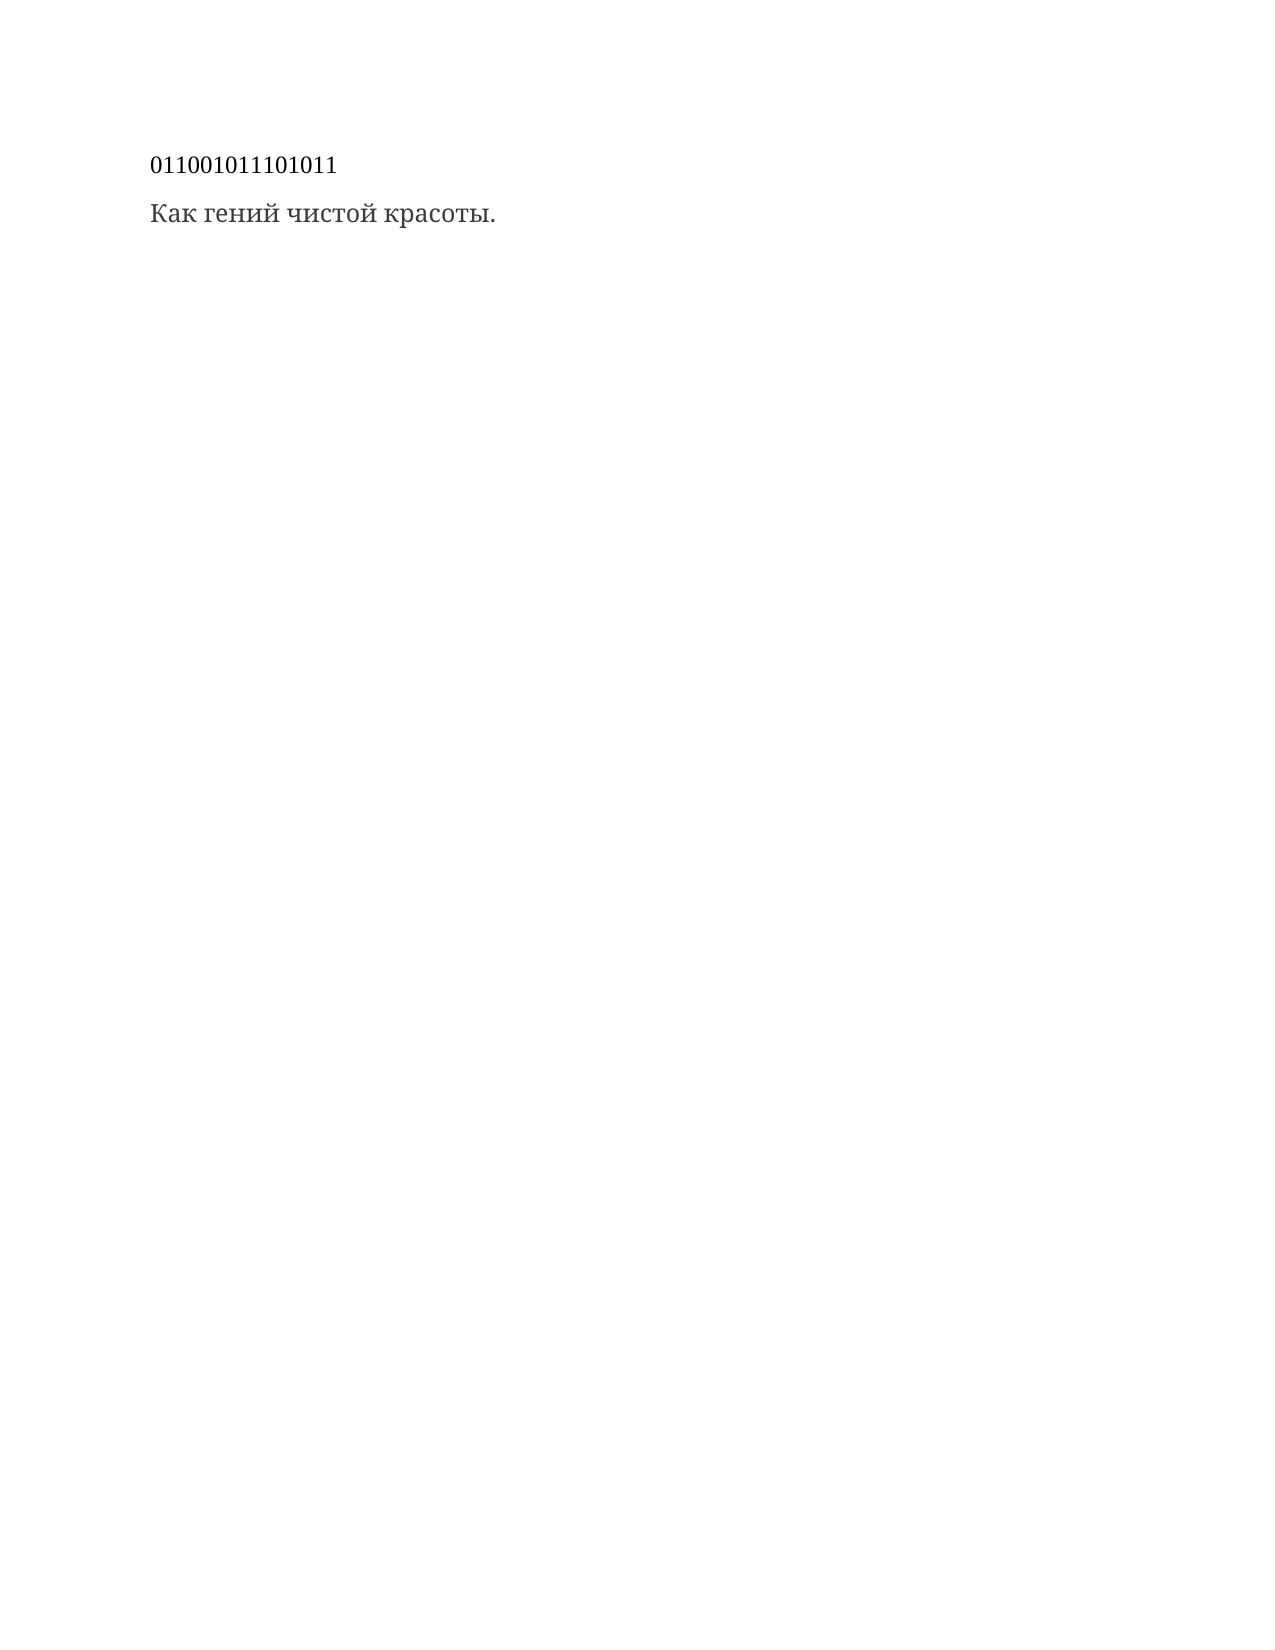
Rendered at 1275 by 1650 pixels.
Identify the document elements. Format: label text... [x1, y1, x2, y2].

text 011001011101011 Как гений чистой красоты. [150, 150, 1125, 230]
